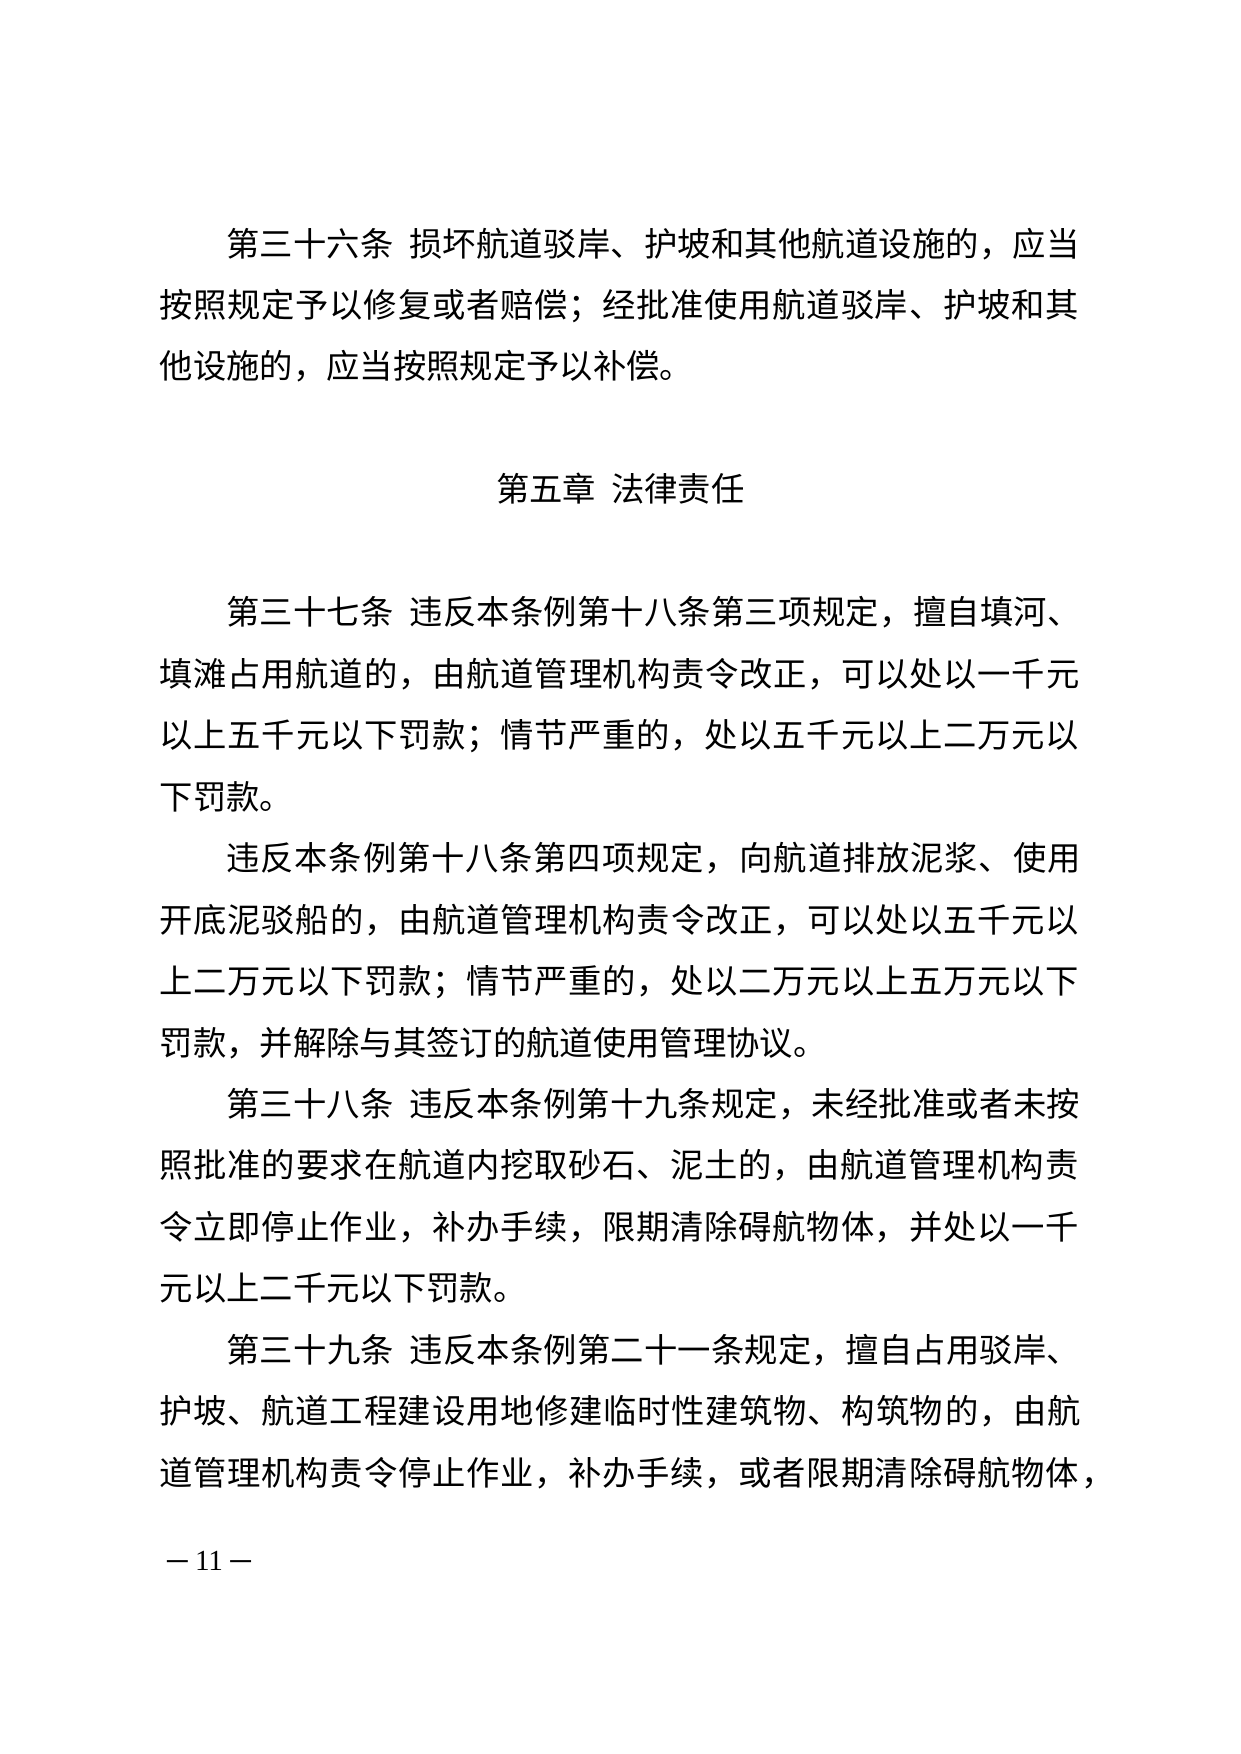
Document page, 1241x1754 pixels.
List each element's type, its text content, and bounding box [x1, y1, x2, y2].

text 第三十六条 损坏航道驳岸、护坡和其他航道设施的，应当按照规定予以修复或者赔偿；经批准使用航道驳岸、护坡和其他设施的，应当按照规定予以补偿。 [159, 207, 1081, 391]
text 第三十七条 违反本条例第十八条第三项规定，擅自填河、填滩占用航道的，由航道管理机构责令改正，可以处以一千元以上五千元以下罚款；情节严重的，处以五千元以上二万元以下罚款。 [159, 576, 1081, 821]
text 违反本条例第十八条第四项规定，向航道排放泥浆、使用开底泥驳船的，由航道管理机构责令改正，可以处以五千元以上二万元以下罚款；情节严重的，处以二万元以上五万元以下罚款，并解除与其签订的航道使用管理协议。 [159, 821, 1081, 1067]
text 第三十八条 违反本条例第十九条规定，未经批准或者未按照批准的要求在航道内挖取砂石、泥土的，由航道管理机构责令立即停止作业，补办手续，限期清除碍航物体，并处以一千元以上二千元以下罚款。 [159, 1067, 1081, 1313]
text 第五章 法律责任 [159, 453, 1081, 514]
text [159, 1313, 1081, 1497]
